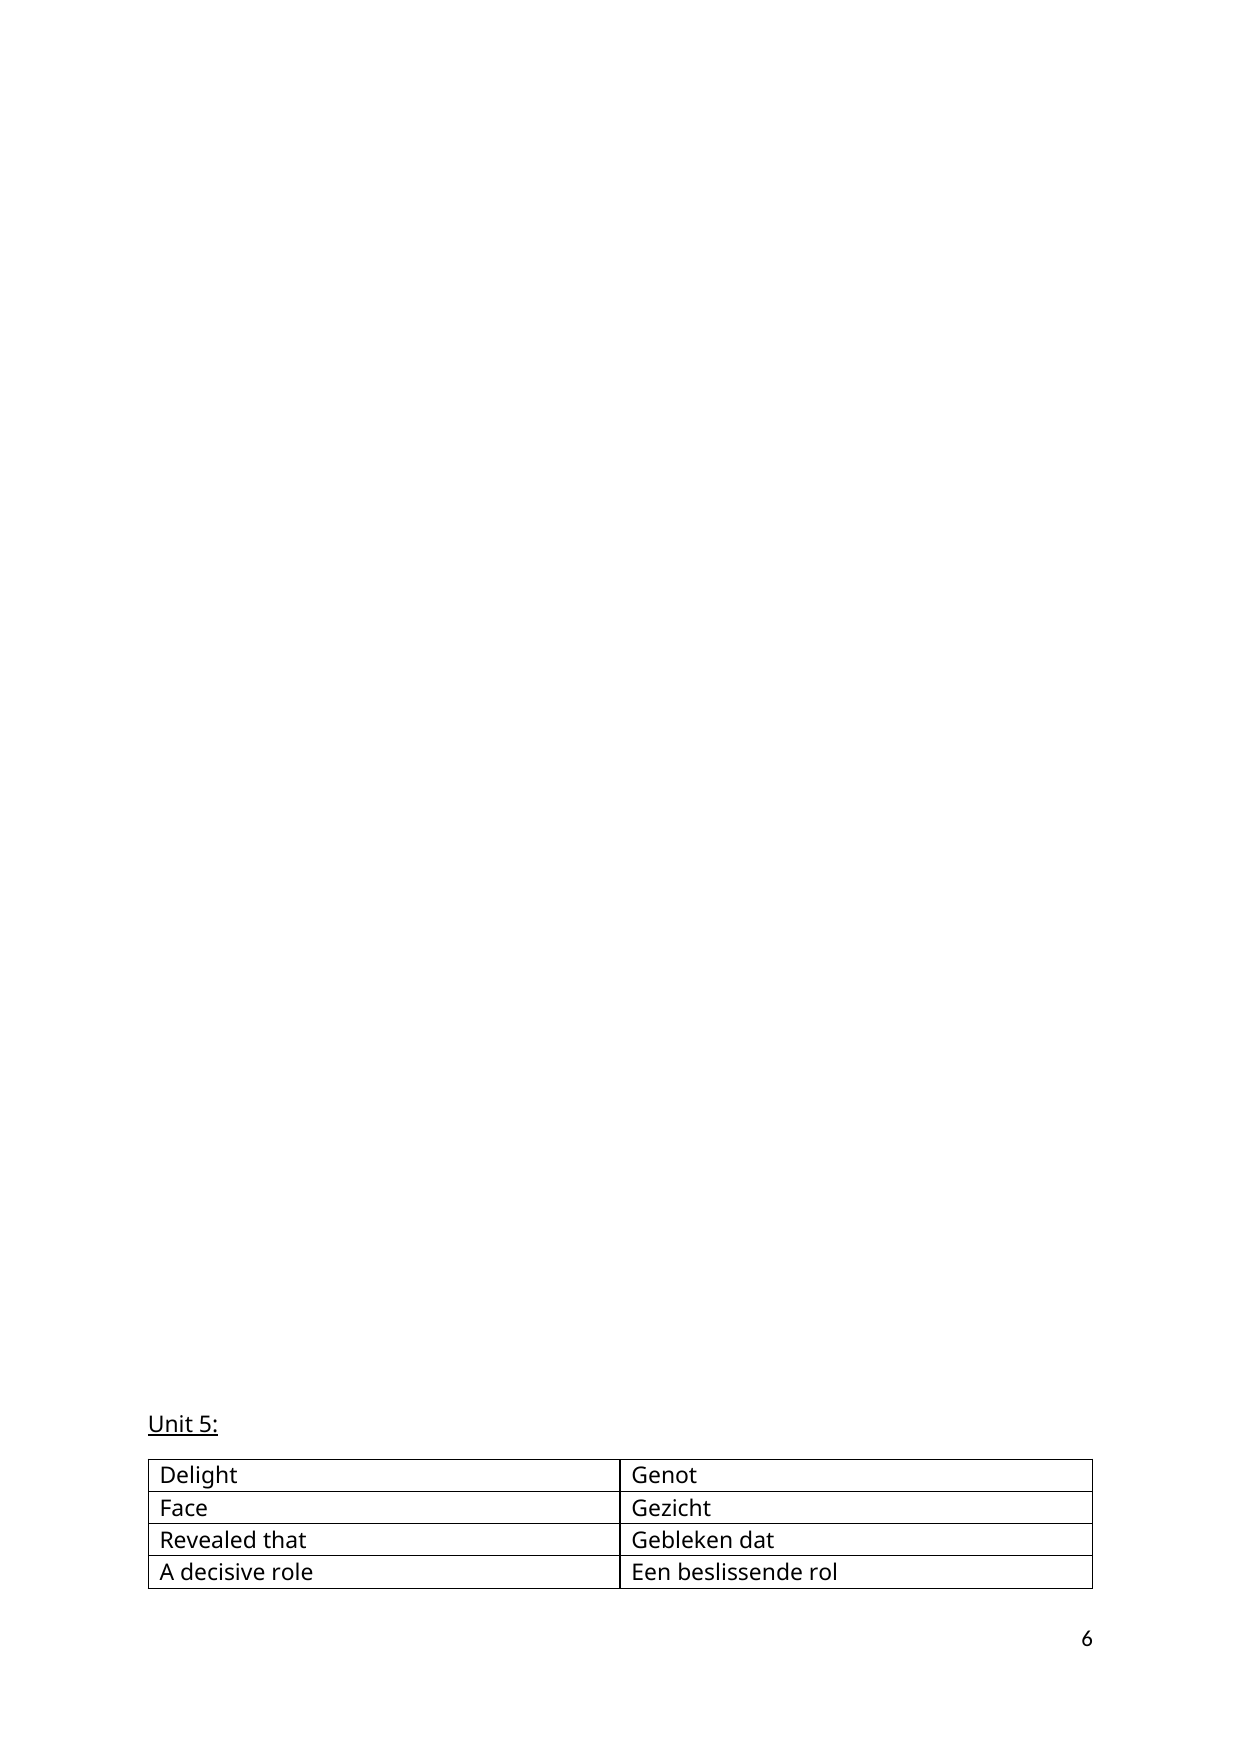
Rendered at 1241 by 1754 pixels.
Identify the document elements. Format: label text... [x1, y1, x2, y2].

table_cell Een beslissende rol [621, 1556, 1092, 1588]
table_header Genot [621, 1460, 1092, 1491]
table_cell Revealed that [149, 1524, 619, 1555]
table_cell Face [149, 1492, 619, 1523]
table_cell A decisive role [149, 1556, 619, 1588]
table_cell Gezicht [621, 1492, 1092, 1523]
table_header Delight [149, 1460, 619, 1491]
table_cell Gebleken dat [621, 1524, 1092, 1555]
text Unit 5: [148, 1408, 1093, 1439]
